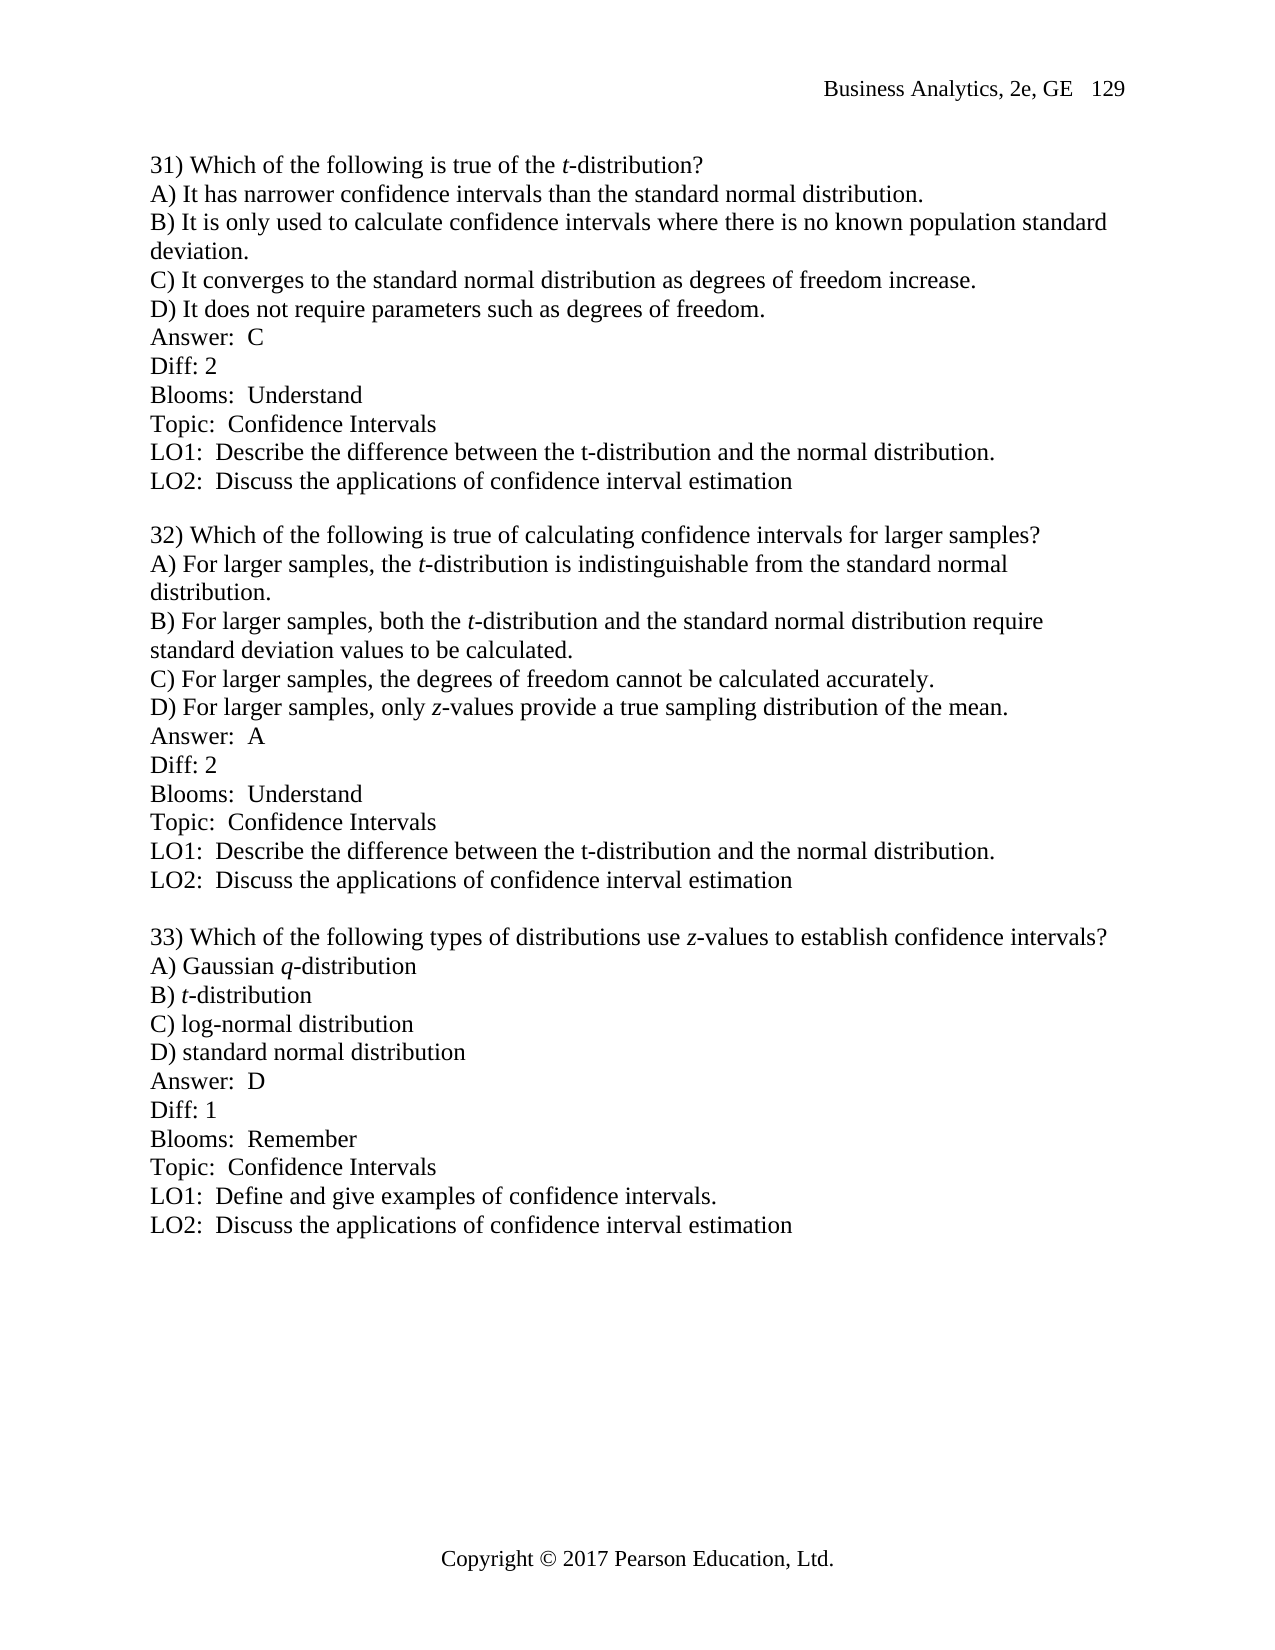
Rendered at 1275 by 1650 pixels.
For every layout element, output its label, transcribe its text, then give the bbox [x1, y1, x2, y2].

text 31) Which of the following is true of the t-distribution? [150, 150, 1125, 179]
text LO1: Define and give examples of confidence intervals. [150, 1181, 1125, 1210]
text Answer: A [150, 721, 1125, 750]
text LO2: Discuss the applications of confidence interval estimation [150, 1210, 1125, 1239]
text A) It has narrower confidence intervals than the standard normal distribution. [150, 179, 1125, 207]
text Topic: Confidence Intervals [150, 1152, 1125, 1181]
text Blooms: Understand [150, 779, 1125, 807]
text Answer: D [150, 1066, 1125, 1095]
text Diff: 1 [150, 1095, 1125, 1124]
text Diff: 2 [150, 750, 1125, 779]
text D) For larger samples, only z-values provide a true sampling distribution of the mean. [150, 692, 1125, 721]
text 33) Which of the following types of distributions use z-values to establish confidence intervals? [150, 922, 1125, 951]
text D) standard normal distribution [150, 1037, 1125, 1066]
text A) For larger samples, the t-distribution is indistinguishable from the standard normal distribution. [150, 549, 1125, 606]
text Diff: 2 [150, 351, 1125, 380]
text Blooms: Understand [150, 380, 1125, 409]
text Answer: C [150, 322, 1125, 351]
text C) log-normal distribution [150, 1009, 1125, 1037]
text Topic: Confidence Intervals [150, 807, 1125, 836]
text B) It is only used to calculate confidence intervals where there is no known population standard deviation. [150, 207, 1125, 265]
text LO2: Discuss the applications of confidence interval estimation [150, 466, 1125, 495]
text 32) Which of the following is true of calculating confidence intervals for larger samples? [150, 520, 1125, 549]
text C) It converges to the standard normal distribution as degrees of freedom increase. [150, 265, 1125, 294]
text D) It does not require parameters such as degrees of freedom. [150, 294, 1125, 322]
text A) Gaussian q-distribution [150, 951, 1125, 980]
text Topic: Confidence Intervals [150, 409, 1125, 437]
text C) For larger samples, the degrees of freedom cannot be calculated accurately. [150, 664, 1125, 692]
text B) t-distribution [150, 980, 1125, 1009]
text B) For larger samples, both the t-distribution and the standard normal distribution require standard deviation values to be calculated. [150, 606, 1125, 664]
text LO2: Discuss the applications of confidence interval estimation [150, 865, 1125, 894]
text LO1: Describe the difference between the t-distribution and the normal distribution. [150, 836, 1125, 865]
text Blooms: Remember [150, 1124, 1125, 1152]
text LO1: Describe the difference between the t-distribution and the normal distribution. [150, 437, 1125, 466]
